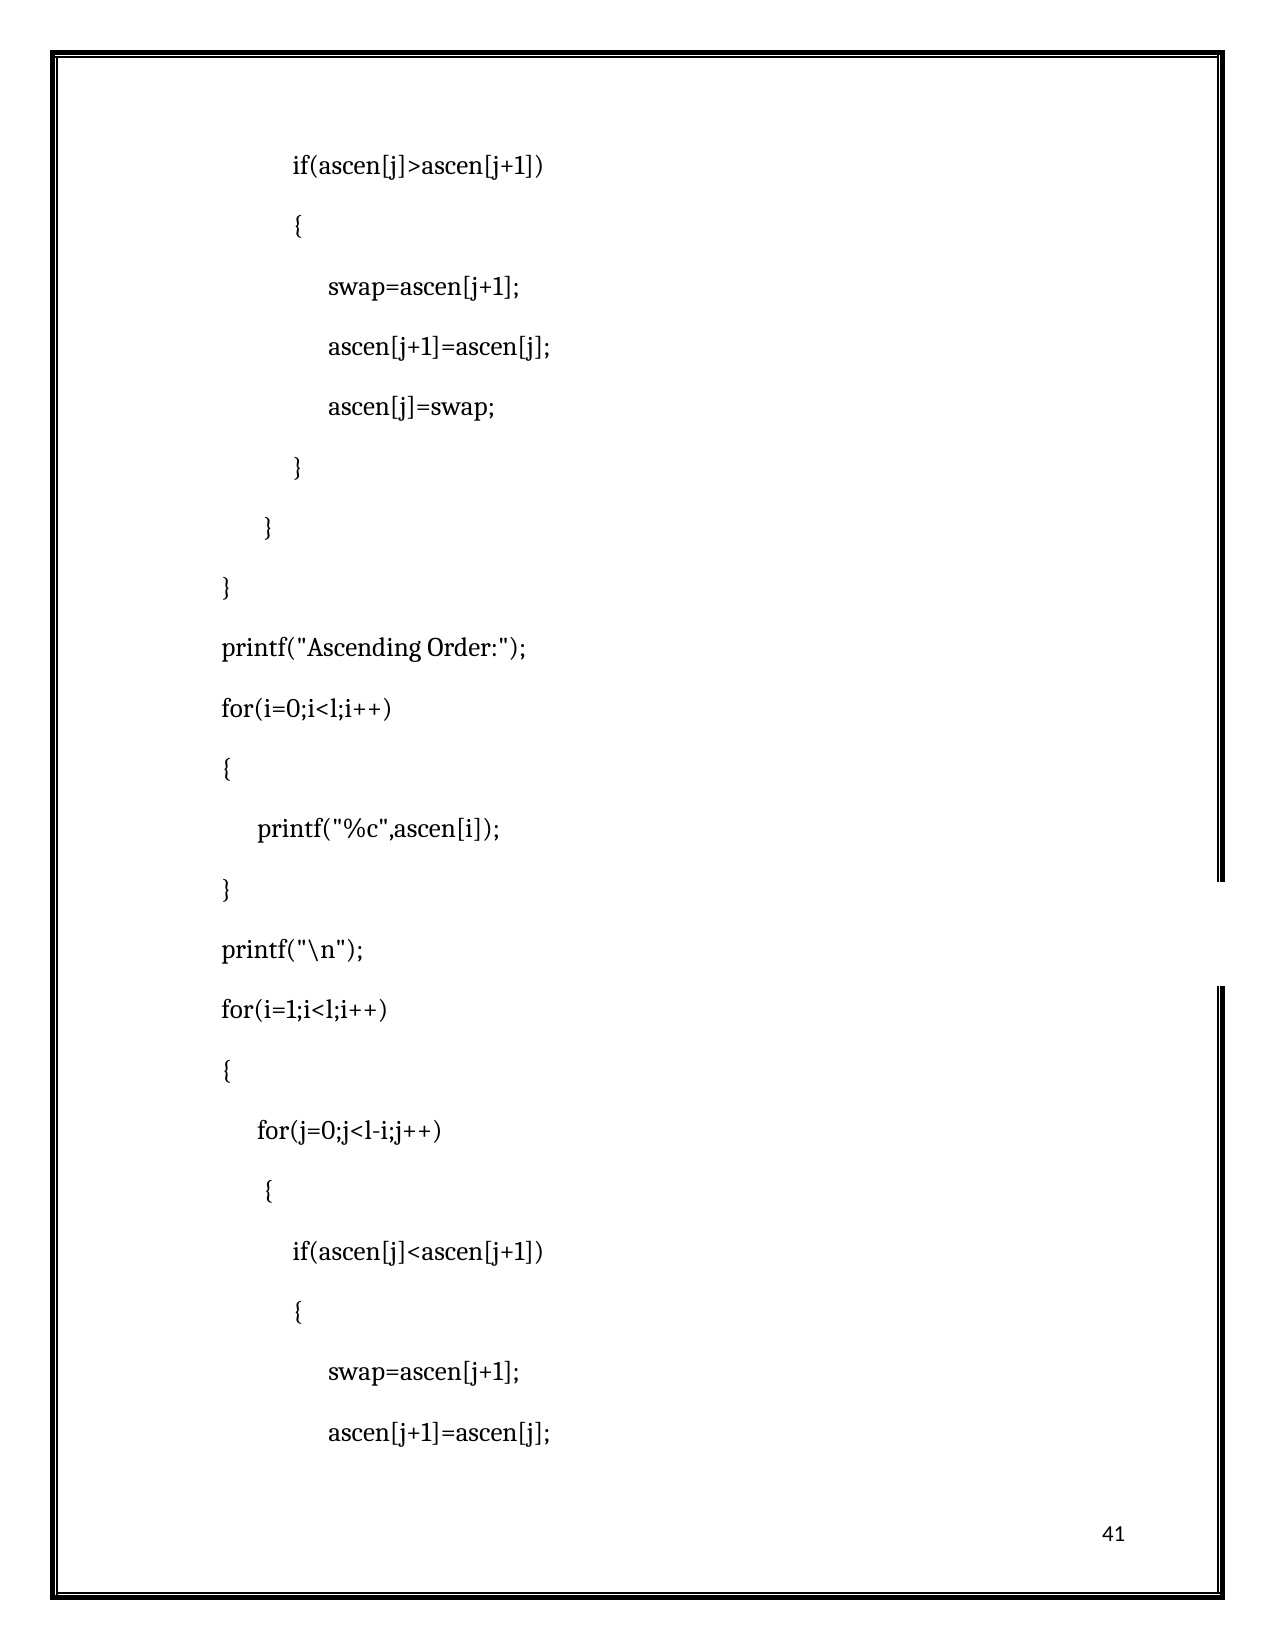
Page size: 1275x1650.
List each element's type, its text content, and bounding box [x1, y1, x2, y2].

text { [150, 1296, 1125, 1327]
text for(i=0;i<l;i++) [150, 693, 1125, 724]
text { [150, 753, 1125, 784]
text ascen[j]=swap; [150, 391, 1125, 422]
text ascen[j+1]=ascen[j]; [150, 1417, 1125, 1448]
text for(i=1;i<l;i++) [150, 994, 1125, 1026]
text { [150, 210, 1125, 241]
text { [150, 1175, 1125, 1206]
text } [150, 874, 1125, 905]
text if(ascen[j]>ascen[j+1]) [150, 150, 1125, 181]
text ascen[j+1]=ascen[j]; [150, 331, 1125, 362]
text { [150, 1055, 1125, 1086]
text } [150, 572, 1125, 603]
text swap=ascen[j+1]; [150, 271, 1125, 302]
text for(j=0;j<l-i;j++) [150, 1115, 1125, 1146]
text swap=ascen[j+1]; [150, 1356, 1125, 1387]
text } [150, 512, 1125, 543]
text printf("\n"); [150, 934, 1125, 965]
text if(ascen[j]<ascen[j+1]) [150, 1236, 1125, 1267]
text printf("%c",ascen[i]); [150, 813, 1125, 844]
text } [150, 452, 1125, 483]
text printf("Ascending Order:"); [150, 632, 1125, 664]
